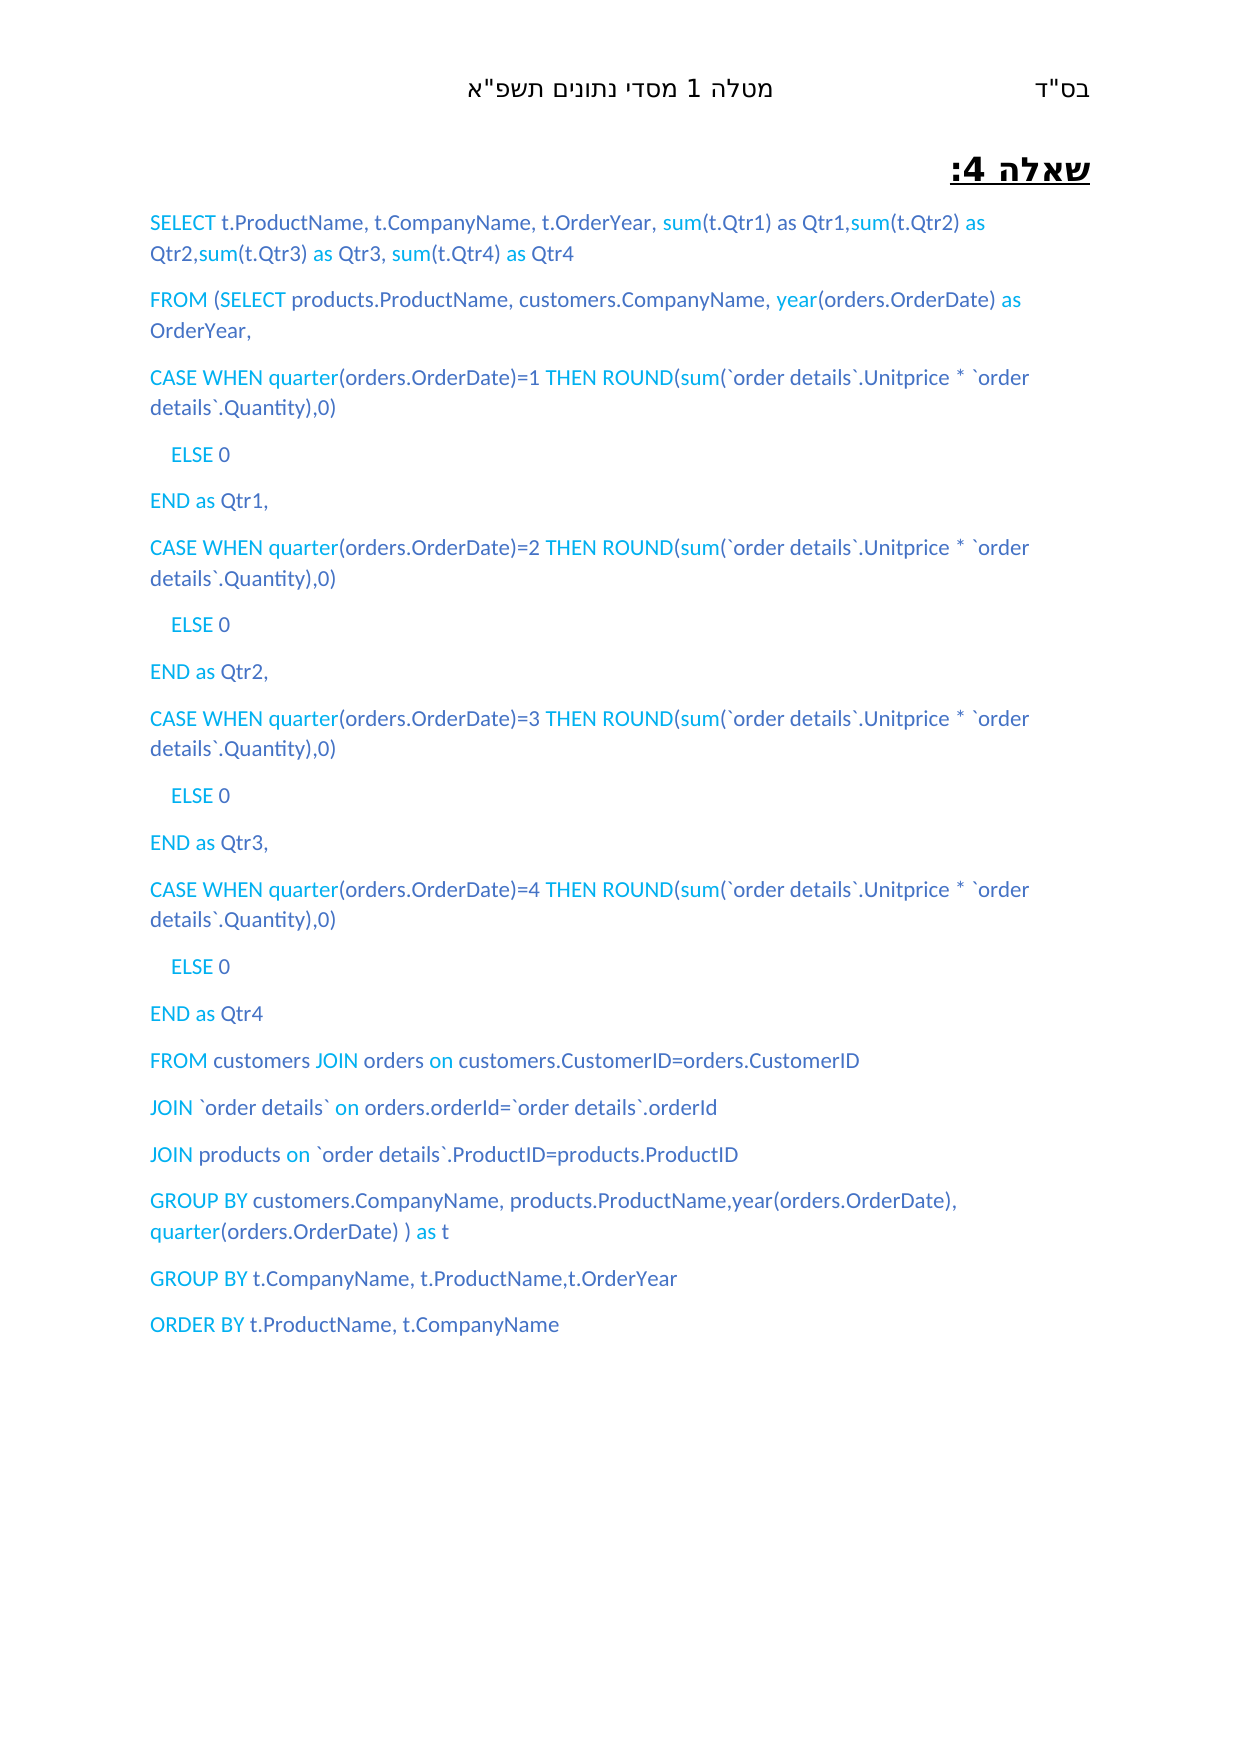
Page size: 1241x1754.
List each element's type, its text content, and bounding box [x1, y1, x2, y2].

text FROM (SELECT products.ProductName, customers.CompanyName, year(orders.OrderDate) as OrderYear, [150, 286, 1090, 344]
text ELSE 0 [150, 611, 1090, 639]
text שאלה 4: [150, 150, 1090, 189]
text CASE WHEN quarter(orders.OrderDate)=4 THEN ROUND(sum(`order details`.Unitprice * `order details`.Quantity),0) [150, 875, 1090, 933]
text JOIN `order details` on orders.orderId=`order details`.orderId [150, 1093, 1090, 1121]
text CASE WHEN quarter(orders.OrderDate)=3 THEN ROUND(sum(`order details`.Unitprice * `order details`.Quantity),0) [150, 704, 1090, 763]
text FROM customers JOIN orders on customers.CustomerID=orders.CustomerID [150, 1046, 1090, 1074]
text END as Qtr1, [150, 487, 1090, 515]
text GROUP BY customers.CompanyName, products.ProductName,year(orders.OrderDate), quarter(orders.OrderDate) ) as t [150, 1187, 1090, 1245]
text END as Qtr3, [150, 828, 1090, 856]
text ELSE 0 [150, 781, 1090, 809]
text ORDER BY t.ProductName, t.CompanyName [150, 1311, 1090, 1339]
text END as Qtr4 [150, 999, 1090, 1027]
text GROUP BY t.CompanyName, t.ProductName,t.OrderYear [150, 1264, 1090, 1292]
text ELSE 0 [150, 952, 1090, 980]
text CASE WHEN quarter(orders.OrderDate)=2 THEN ROUND(sum(`order details`.Unitprice * `order details`.Quantity),0) [150, 533, 1090, 592]
text SELECT t.ProductName, t.CompanyName, t.OrderYear, sum(t.Qtr1) as Qtr1,sum(t.Qtr2) as Qtr2,sum(t.Qtr3) as Qtr3, sum(t.Qtr4) as Qtr4 [150, 208, 1090, 267]
text END as Qtr2, [150, 657, 1090, 686]
text CASE WHEN quarter(orders.OrderDate)=1 THEN ROUND(sum(`order details`.Unitprice * `order details`.Quantity),0) [150, 363, 1090, 421]
text JOIN products on `order details`.ProductID=products.ProductID [150, 1140, 1090, 1168]
text ELSE 0 [150, 440, 1090, 468]
